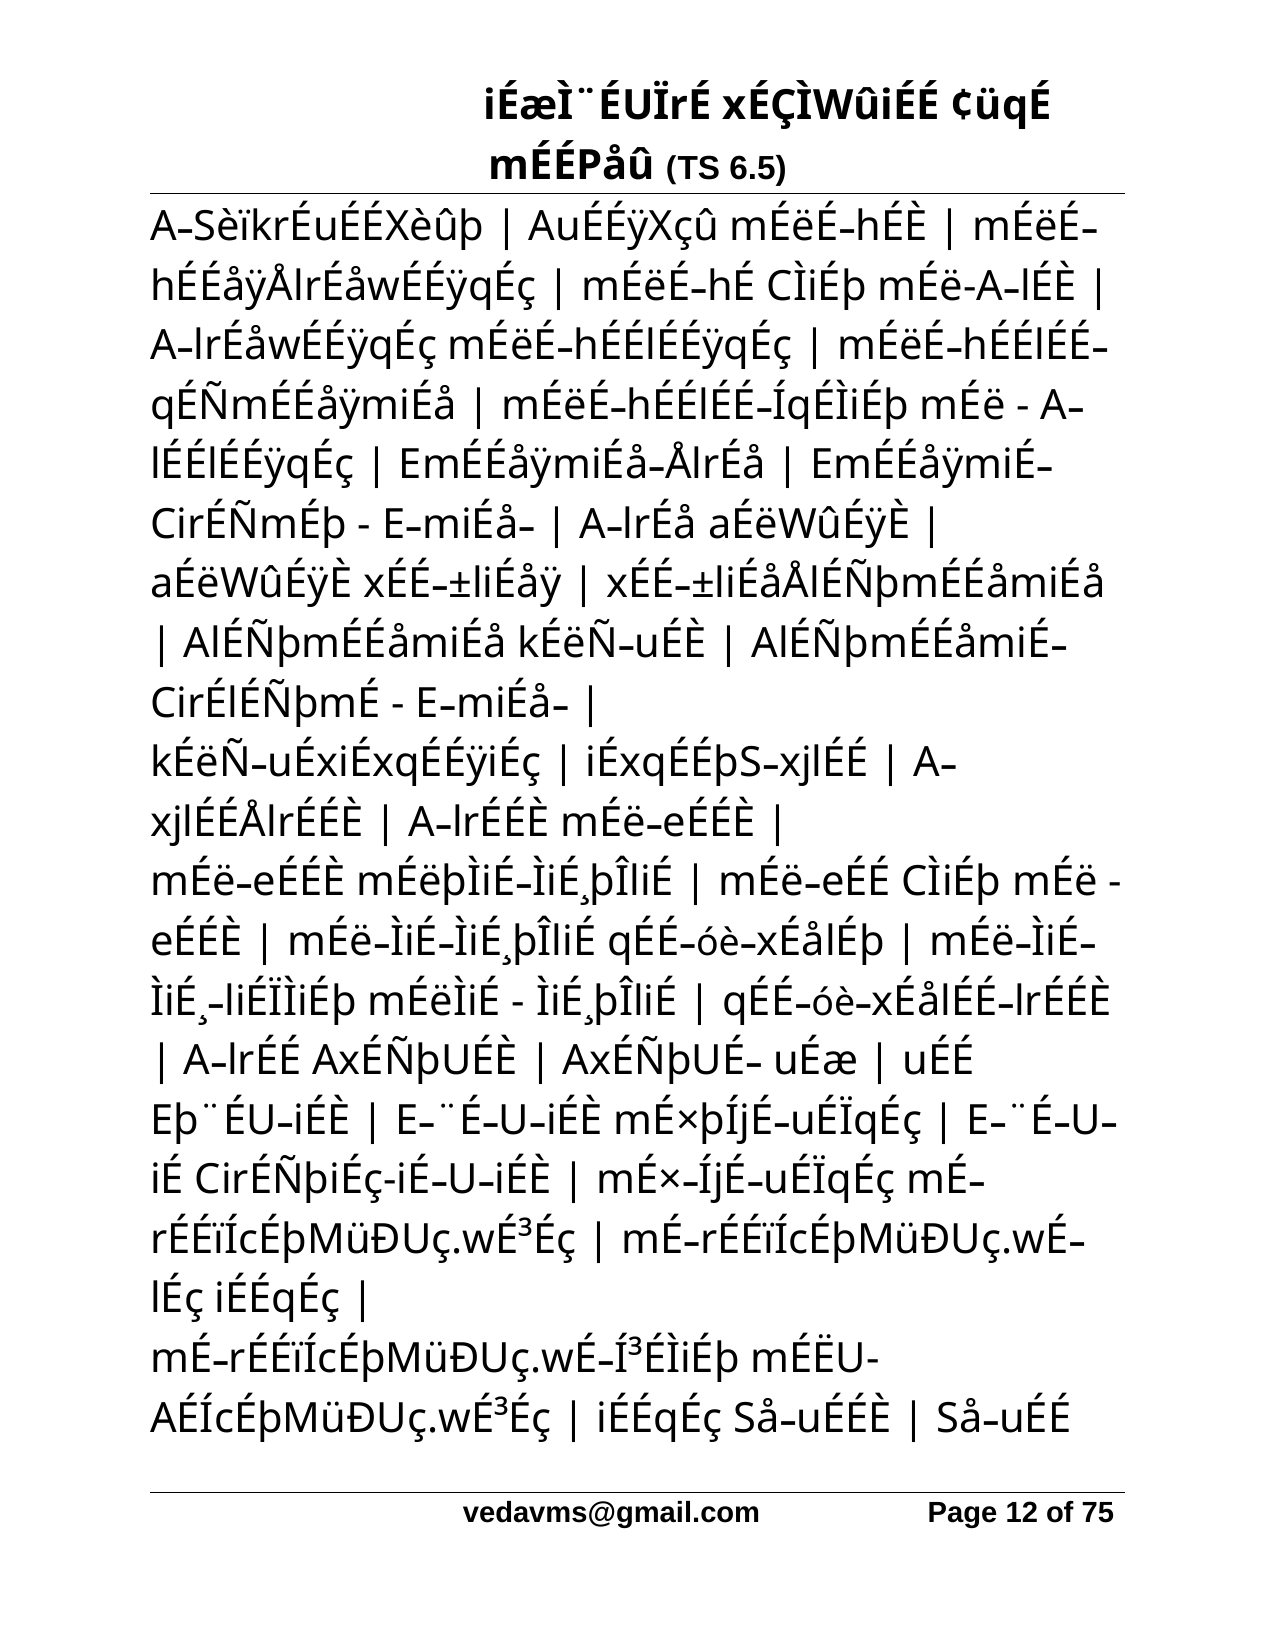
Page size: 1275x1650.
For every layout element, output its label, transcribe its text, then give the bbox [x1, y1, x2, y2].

text mÉë–eÉÉÈ mÉëþÌiÉ–ÌiÉ¸þÎliÉ | mÉë–eÉÉ CÌiÉþ mÉë - eÉÉÈ | mÉë–ÌiÉ–ÌiÉ¸þÎliÉ qÉÉ–óè–xÉålÉþ | mÉë–ÌiÉ–ÌiÉ¸–liÉÏÌiÉþ mÉëÌiÉ - ÌiÉ¸þÎliÉ | qÉÉ–óè–xÉålÉÉ–lrÉÉÈ | A–lrÉÉ AxÉÑþUÉÈ | AxÉÑþUÉ– uÉæ | uÉÉ Eþ¨ÉU–iÉÈ | E–¨É–U–iÉÈ mÉ×þÍjÉ–uÉÏqÉç | E–¨É–U–iÉ CirÉÑþiÉç-iÉ–U–iÉÈ | mÉ×–ÍjÉ–uÉÏqÉç mÉ–rÉÉïÍcÉþMüÐUç.wÉ³Éç | mÉ–rÉÉïÍcÉþMüÐUç.wÉ–lÉç iÉÉqÉç | [150, 851, 1125, 1325]
text kÉëÑ–uÉxiÉxqÉÉÿiÉç | iÉxqÉÉþS–xjlÉÉ | A–xjlÉÉÅlrÉÉÈ | A–lrÉÉÈ mÉë–eÉÉÈ | [150, 732, 1125, 848]
text A–SèïkrÉuÉÉXèûþ | AuÉÉÿXçû mÉëÉ–hÉÈ | mÉëÉ–hÉÉåÿÅlrÉåwÉÉÿqÉç | mÉëÉ–hÉ CÌiÉþ mÉë-A–lÉÈ | A–lrÉåwÉÉÿqÉç mÉëÉ–hÉÉlÉÉÿqÉç | mÉëÉ–hÉÉlÉÉ–qÉÑmÉÉåÿmiÉå | mÉëÉ–hÉÉlÉÉ–ÍqÉÌiÉþ mÉë - A–lÉÉlÉÉÿqÉç | EmÉÉåÿmiÉå–ÅlrÉå | EmÉÉåÿmiÉ– CirÉÑmÉþ - E–miÉå– | A–lrÉå aÉëWûÉÿÈ | aÉëWûÉÿÈ xÉÉ–±liÉåÿ | xÉÉ–±liÉåÅlÉÑþmÉÉåmiÉå | AlÉÑþmÉÉåmiÉå kÉëÑ–uÉÈ | AlÉÑþmÉÉåmiÉ– CirÉlÉÑþmÉ - E–miÉå– | [150, 196, 1125, 729]
